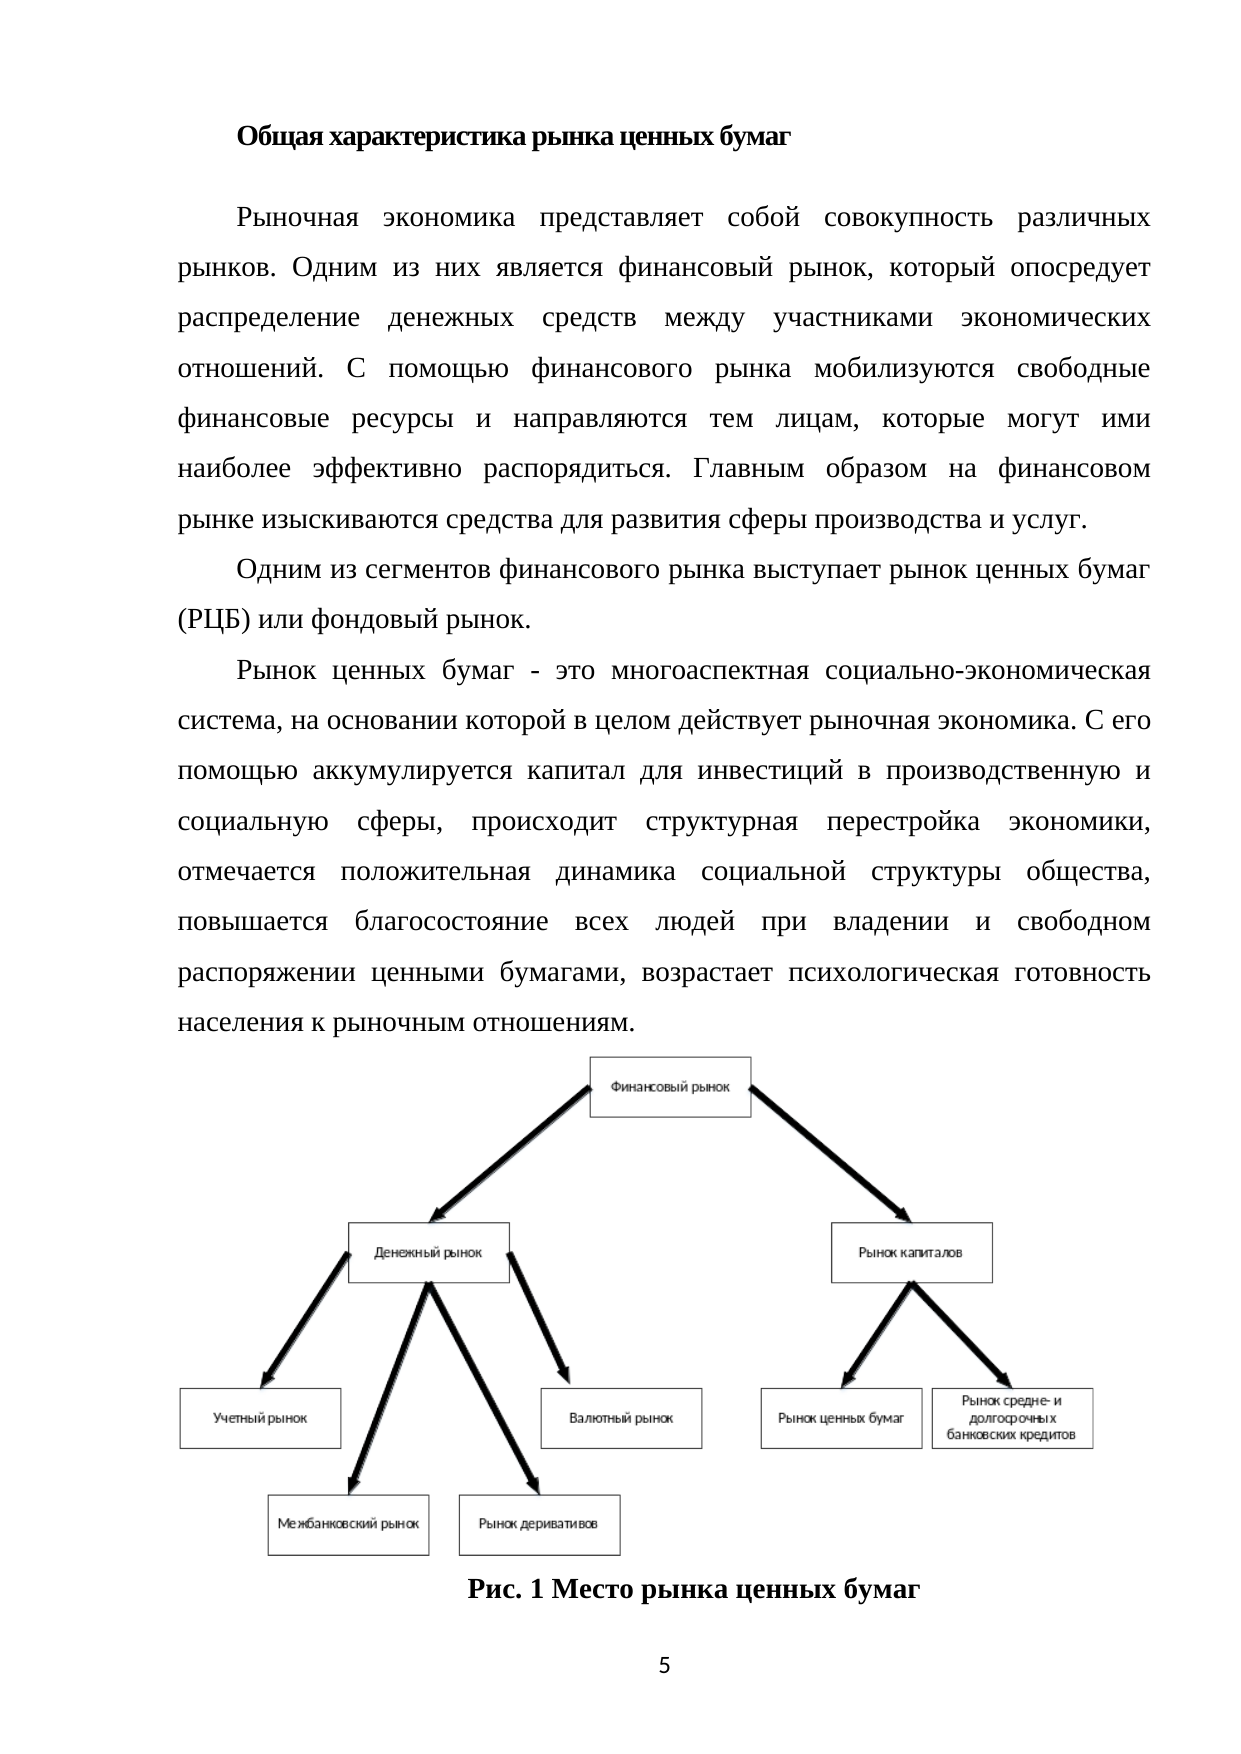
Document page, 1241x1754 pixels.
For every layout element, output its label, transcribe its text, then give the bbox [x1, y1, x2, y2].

text Одним из сегментов финансового рынка выступает рынок ценных бумаг (РЦБ) или фондовый рынок. [177, 551, 1152, 635]
text Рыночная экономика представляет собой совокупность различных рынков. Одним из них является финансовый рынок, который опосредует распределение денежных средств между участниками экономических отношений. С помощью финансового рынка мобилизуются свободные финансовые ресурсы и направляются тем лицам, которые могут ими наиболее эффективно распорядиться. Главным образом на финансовом рынке изыскиваются средства для развития сферы производства и услуг. [177, 199, 1152, 534]
text Рынок ценных бумаг - это многоаспектная социально-экономическая система, на основании которой в целом действует рыночная экономика. С его помощью аккумулируется капитал для инвестиций в производственную и социальную сферы, происходит структурная перестройка экономики, отмечается положительная динамика социальной структуры общества, повышается благосостояние всех людей при владении и свободном распоряжении ценными бумагами, возрастает психологическая готовность населения к рыночным отношениям. [177, 652, 1152, 1037]
text Рис. 1 Место рынка ценных бумаг [177, 1571, 1152, 1604]
subtitle Общая характеристика рынка ценных бумаг [177, 118, 1152, 152]
